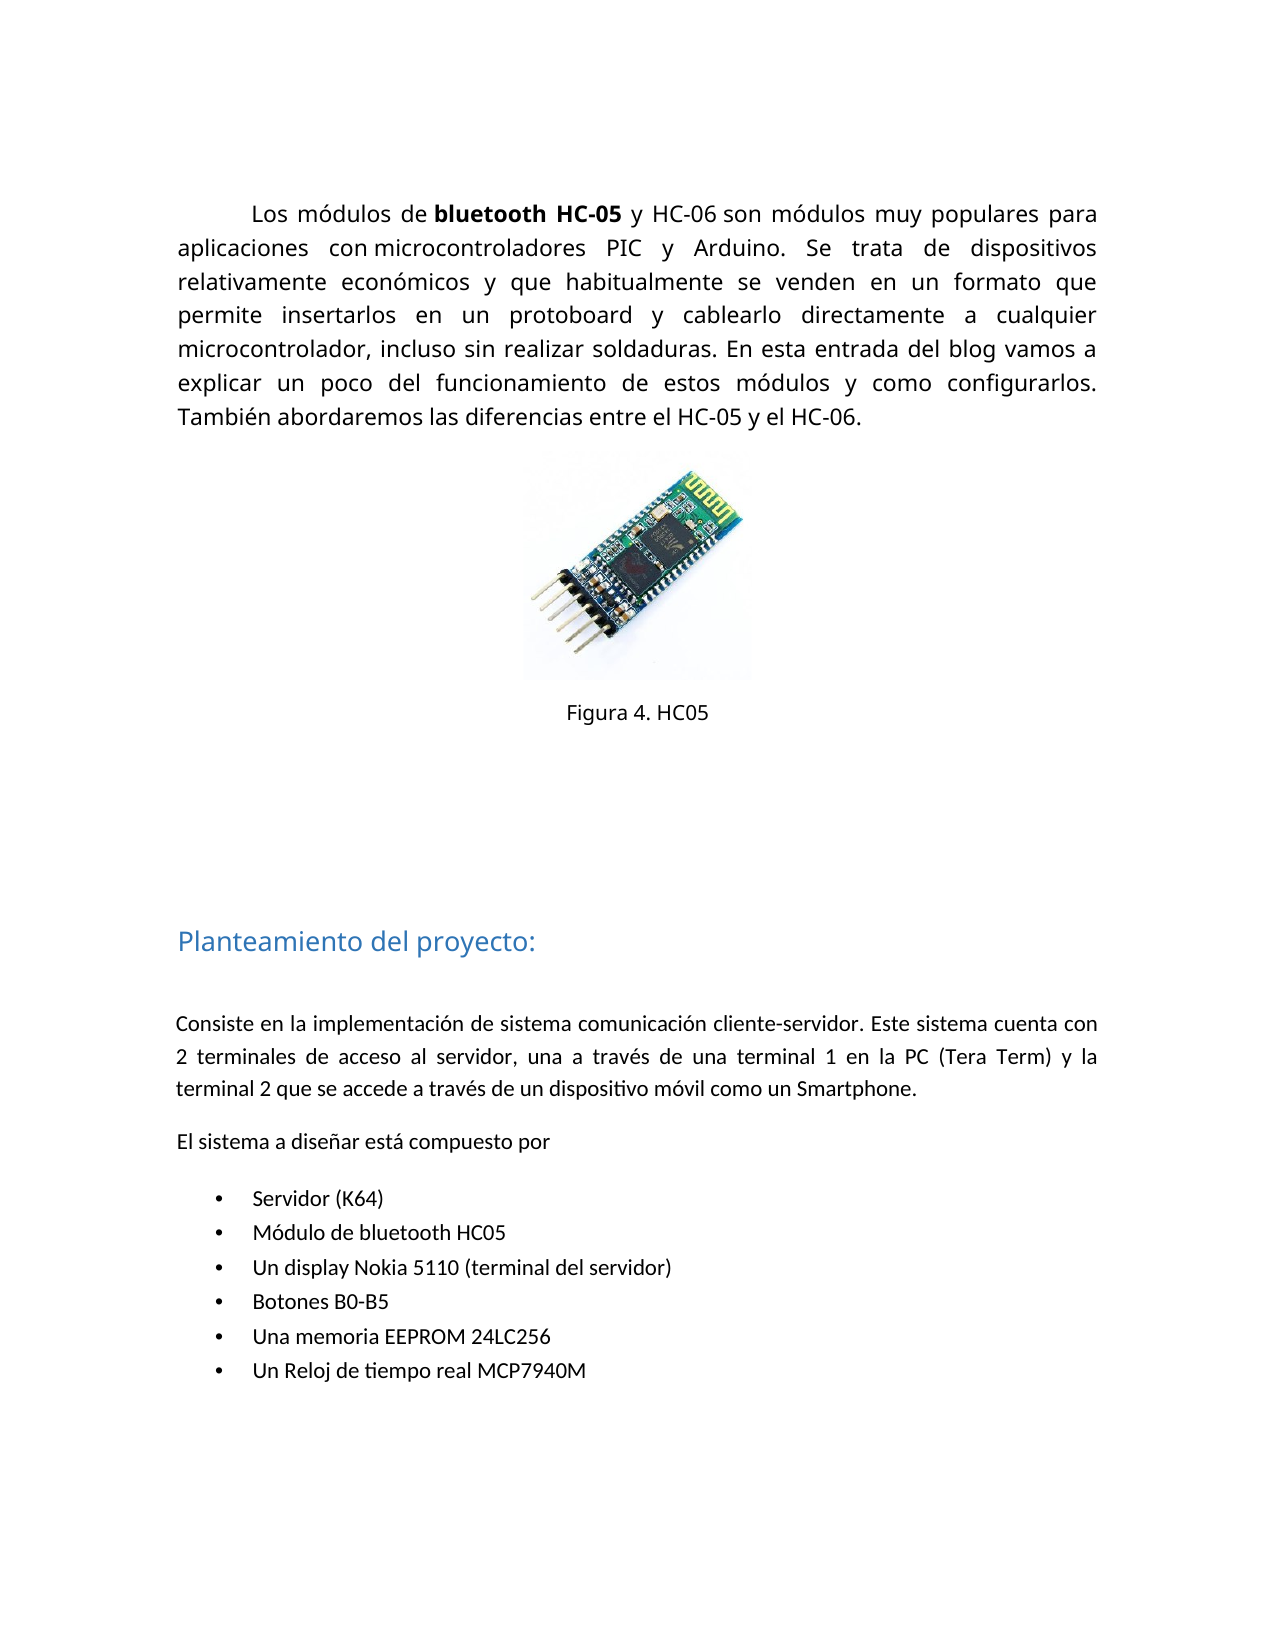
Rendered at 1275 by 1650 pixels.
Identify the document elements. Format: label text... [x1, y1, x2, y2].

picture [523, 451, 752, 680]
text Los módulos de bluetooth HC-05 y HC-06 son módulos muy populares para aplicaciones con microcontroladores PIC y Arduino. Se trata de dispositivos relativamente económicos y que habitualmente se venden en un formato que permite insertarlos en un protoboard y cablearlo directamente a cualquier microcontrolador, incluso sin realizar soldaduras. En esta entrada del blog vamos a explicar un poco del funcionamiento de estos módulos y como configurarlos. También abordaremos las diferencias entre el HC-05 y el HC-06. [177, 198, 1098, 432]
list Un display Nokia 5110 (terminal del servidor) [215, 1253, 1098, 1281]
text Consiste en la implementación de sistema comunicación cliente-servidor. Este sistema cuenta con 2 terminales de acceso al servidor, una a través de una terminal 1 en la PC (Tera Term) y la terminal 2 que se accede a través de un dispositivo móvil como un Smartphone. [176, 1009, 1099, 1102]
list Módulo de bluetooth HC05 [215, 1218, 1098, 1246]
list Una memoria EEPROM 24LC256 [215, 1322, 1098, 1350]
list Botones B0-B5 [215, 1287, 1098, 1315]
subtitle Planteamiento del proyecto: [177, 923, 1098, 960]
list Un Reloj de tiempo real MCP7940M [215, 1356, 1098, 1384]
text Figura 4. HC05 [177, 698, 1098, 727]
list Servidor (K64) [215, 1184, 1098, 1212]
text El sistema a diseñar está compuesto por [177, 1127, 1098, 1155]
